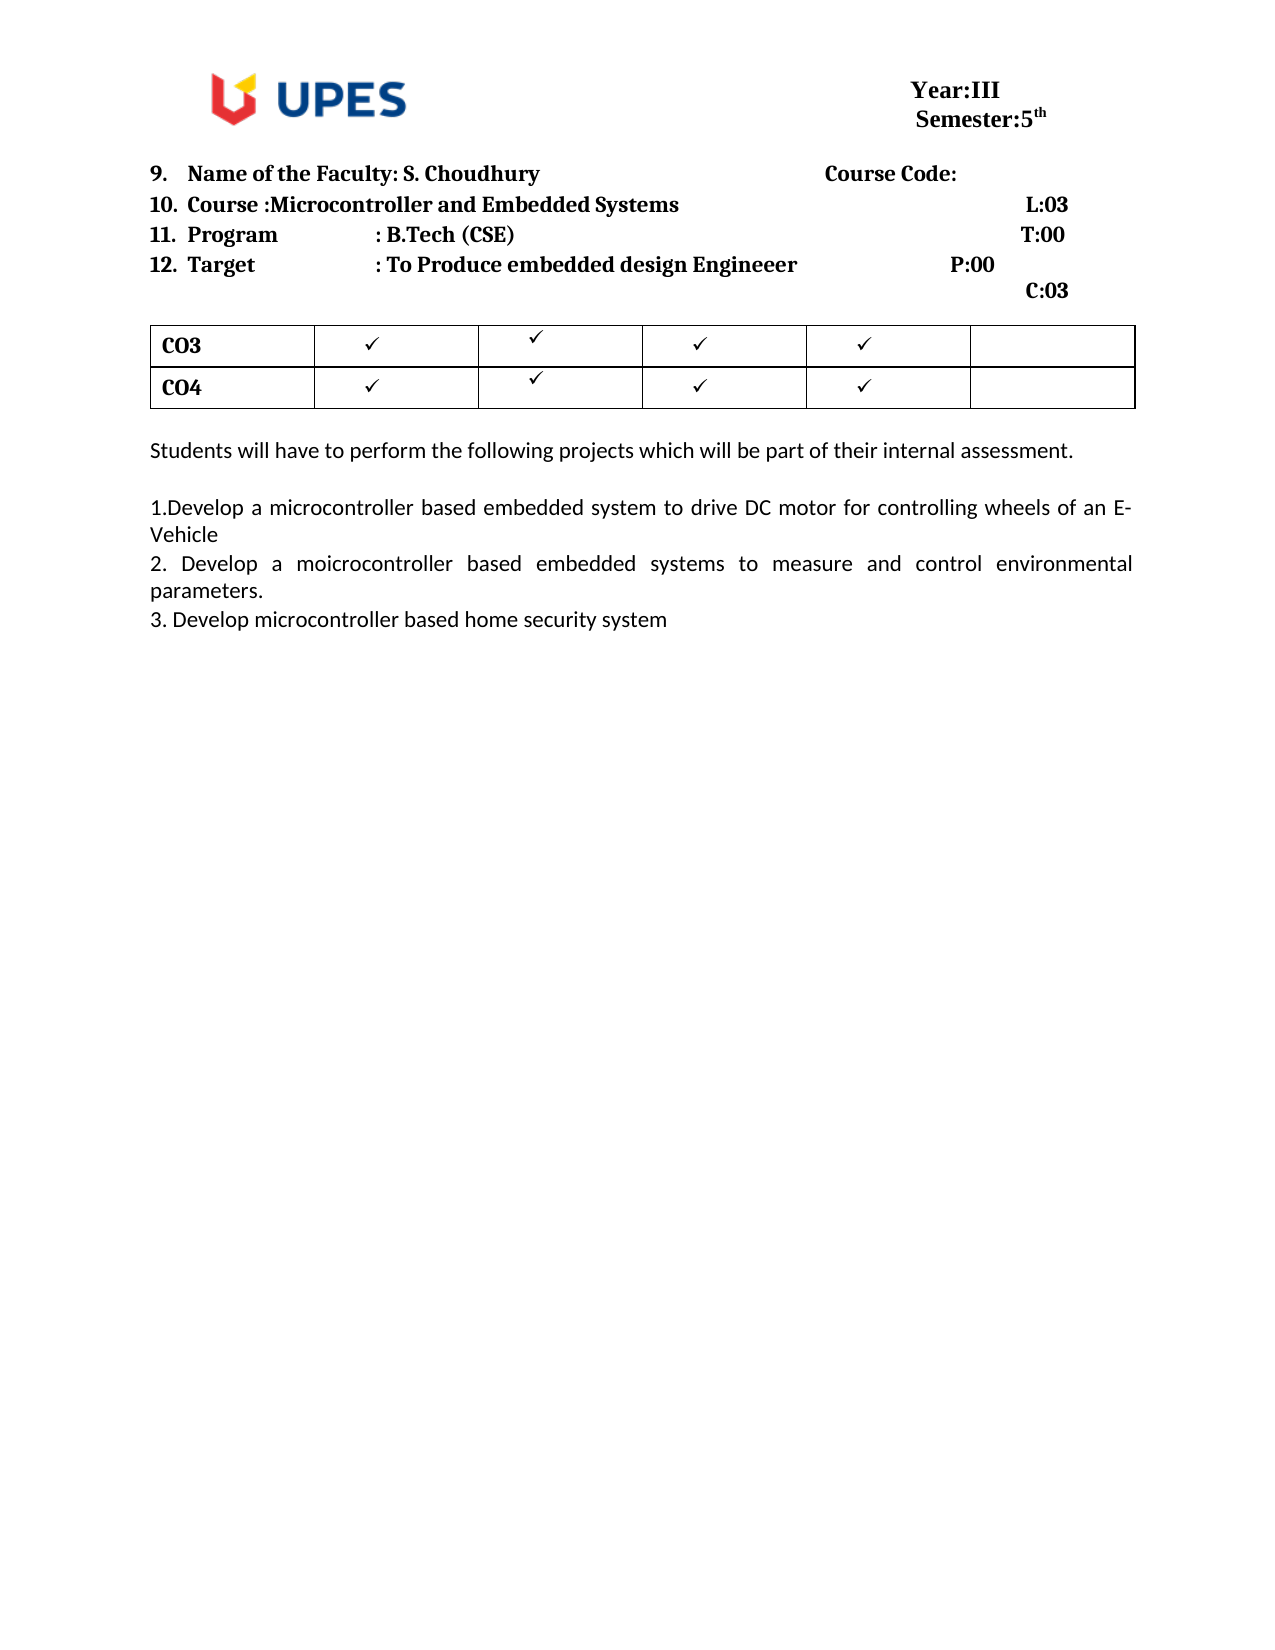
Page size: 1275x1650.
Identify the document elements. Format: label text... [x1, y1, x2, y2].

table_cell [315, 368, 478, 407]
table_cell [643, 368, 806, 407]
text Students will have to perform the following projects which will be part of their internal assessment. [150, 437, 1134, 464]
table_cell [315, 326, 478, 366]
table_cell [807, 368, 970, 407]
table_cell [971, 326, 1134, 366]
table_cell CO3 [151, 326, 314, 366]
picture [199, 63, 419, 136]
table_cell [643, 326, 806, 366]
table_cell CO4 [151, 368, 314, 407]
table_cell [807, 326, 970, 366]
text 1.Develop a microcontroller based embedded system to drive DC motor for controlling wheels of an E-Vehicle [150, 493, 1134, 549]
table_cell [479, 326, 642, 366]
table_cell [971, 368, 1134, 407]
text 2. Develop a moicrocontroller based embedded systems to measure and control environmental parameters. [150, 549, 1134, 605]
text 3. Develop microcontroller based home security system [150, 605, 1134, 633]
table_cell [479, 368, 642, 407]
